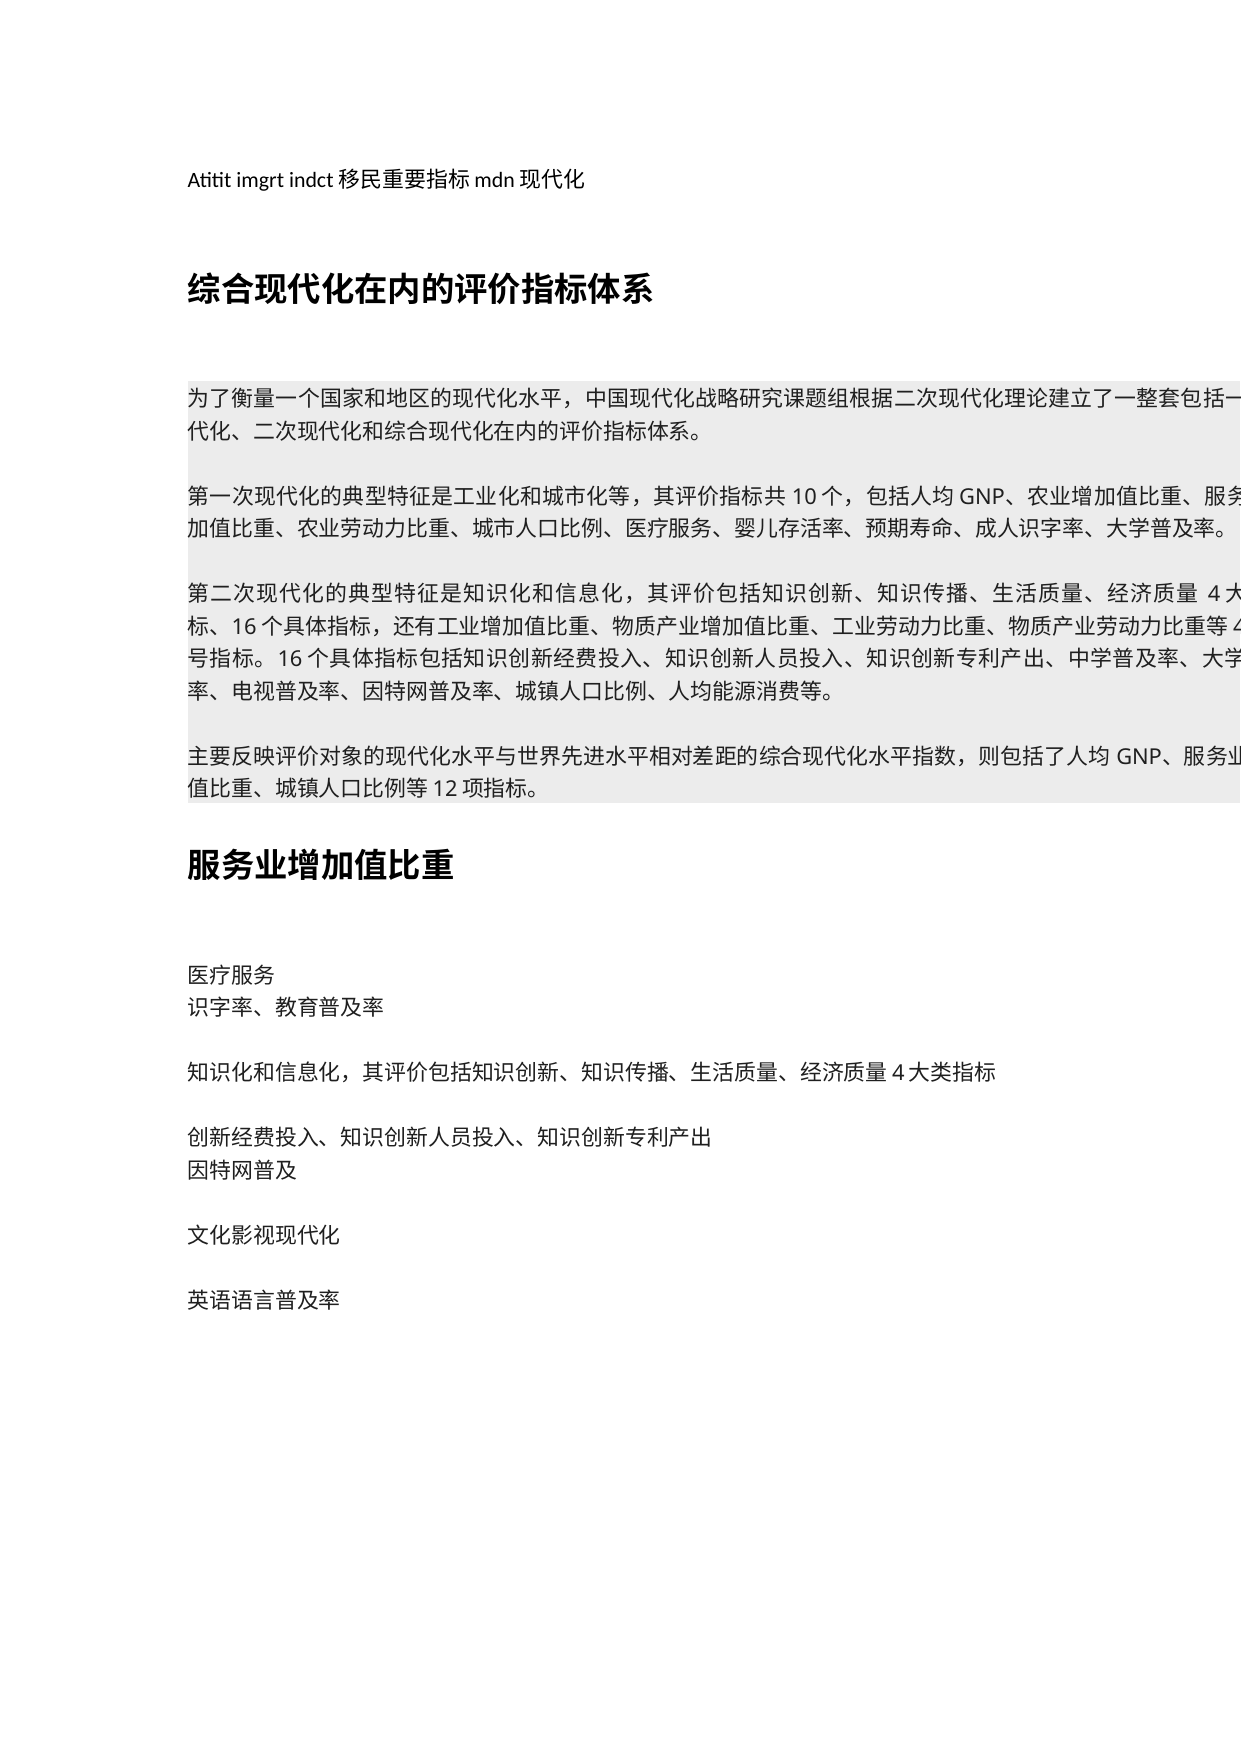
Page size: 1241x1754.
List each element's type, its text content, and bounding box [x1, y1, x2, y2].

text Atitit imgrt indct 移民重要指标mdn 现代化 [187, 162, 1053, 194]
text 医疗服务 [187, 957, 1053, 990]
text 文化影视现代化 [187, 1217, 1053, 1250]
text 知识化和信息化，其评价包括知识创新、知识传播、生活质量、经济质量4大类指标 [187, 1055, 1053, 1087]
text 因特网普及 [187, 1152, 1053, 1185]
text 识字率、教育普及率 [187, 990, 1053, 1022]
text 英语语言普及率 [187, 1282, 1053, 1315]
subtitle 综合现代化在内的评价指标体系 [187, 254, 1053, 319]
subtitle 服务业增加值比重 [187, 830, 1053, 895]
text 创新经费投入、知识创新人员投入、知识创新专利产出 [187, 1120, 1053, 1152]
table_header 为了衡量一个国家和地区的现代化水平，中国现代化战略研究课题组根据二次现代化理论建立了一整套包括一次现代化、二次现代化和综合现代化在内的评价指标体系。 第一次现代化的典型特征是工业化和城市化等，其评价指标共10个，包括人均GNP、农业增加值比重、服务业增加值比重、农业劳动力比重、城市人口比例、医疗服务、婴儿存活率、预期寿命、成人识字率、大学普及率。 第二次现代化的典型特征是知识化和信息化，其评价包括知识创新、知识传播、生活质量、经济质量4大类指标、16个具体指标，还有工业增加值比重、物质产业增加值比重、工业劳动力比重、物质产业劳动力比重等4个信号指标。16个具体指标包括知识创新经费投入、知识创新人员投入、知识创新专利产出、中学普及率、大学普及率、电视普及率、因特网普及率、城镇人口比例、人均能源消费等。 主要反映评价对象的现代化水平与世界先进水平相对差距的综合现代化水平指数，则包括了人均GNP、服务业增加值比重、城镇人口比例等12项指标。 [188, 381, 1240, 803]
